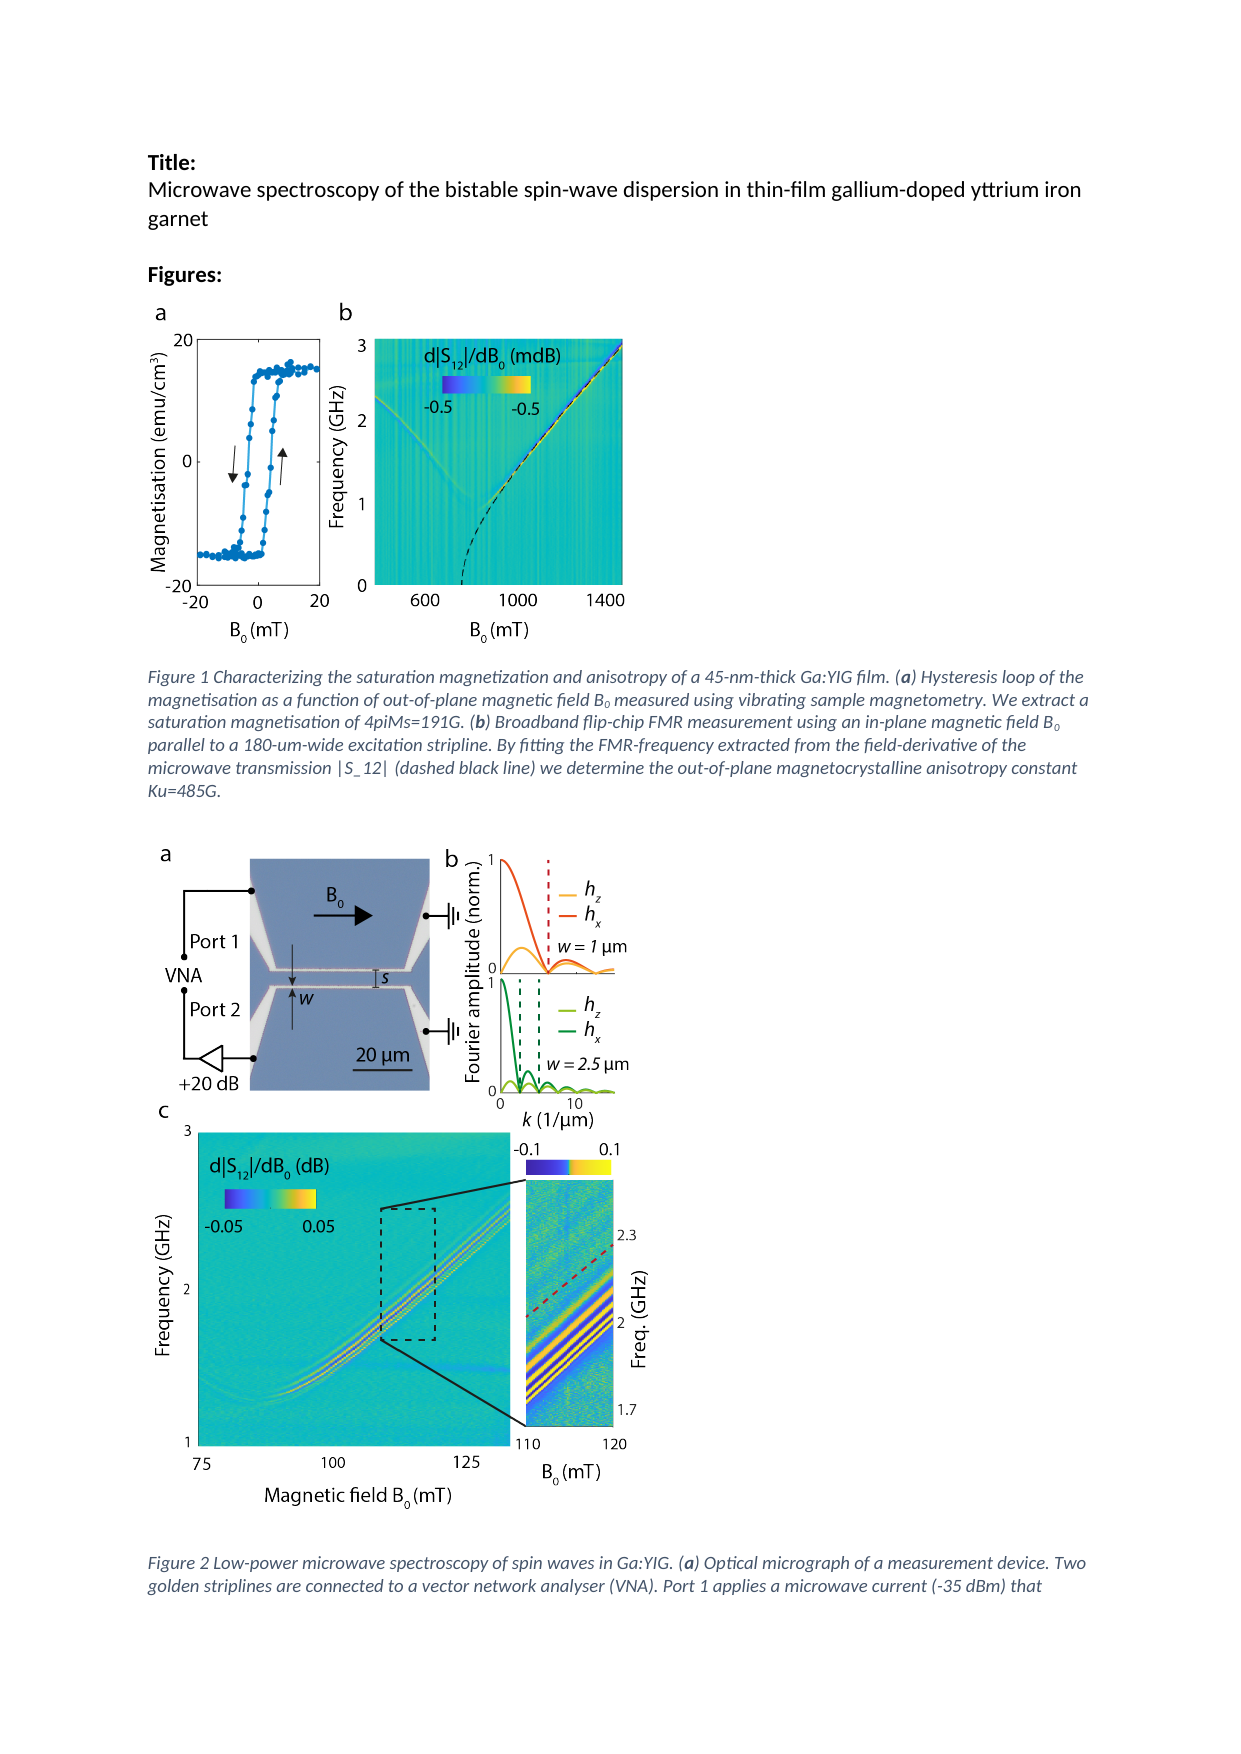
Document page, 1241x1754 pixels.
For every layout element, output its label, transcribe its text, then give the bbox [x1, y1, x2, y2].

picture [147, 287, 650, 665]
text Figures: [148, 260, 1093, 288]
text Figure 1 Characterizing the saturation magnetization and anisotropy of a 45-nm-thick Ga:YIG film. (a) Hysteresis loop of the magnetisation as a function of out-of-plane magnetic field B0 measured using vibrating sample magnetometry. We extract a saturation magnetisation of 4piMs=191G. (b) Broadband flip-chip FMR measurement using an in-plane magnetic field B0 parallel to a 180-um-wide excitation stripline. By fitting the FMR-frequency extracted from the field-derivative of the microwave transmission |S_12| (dashed black line) we determine the out-of-plane magnetocrystalline anisotropy constant Ku=485G. [148, 665, 1093, 802]
text Microwave spectroscopy of the bistable spin-wave dispersion in thin-film gallium-doped yttrium iron garnet [148, 176, 1093, 232]
text Title: [148, 148, 1093, 176]
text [148, 1551, 1093, 1597]
picture [147, 823, 650, 1533]
